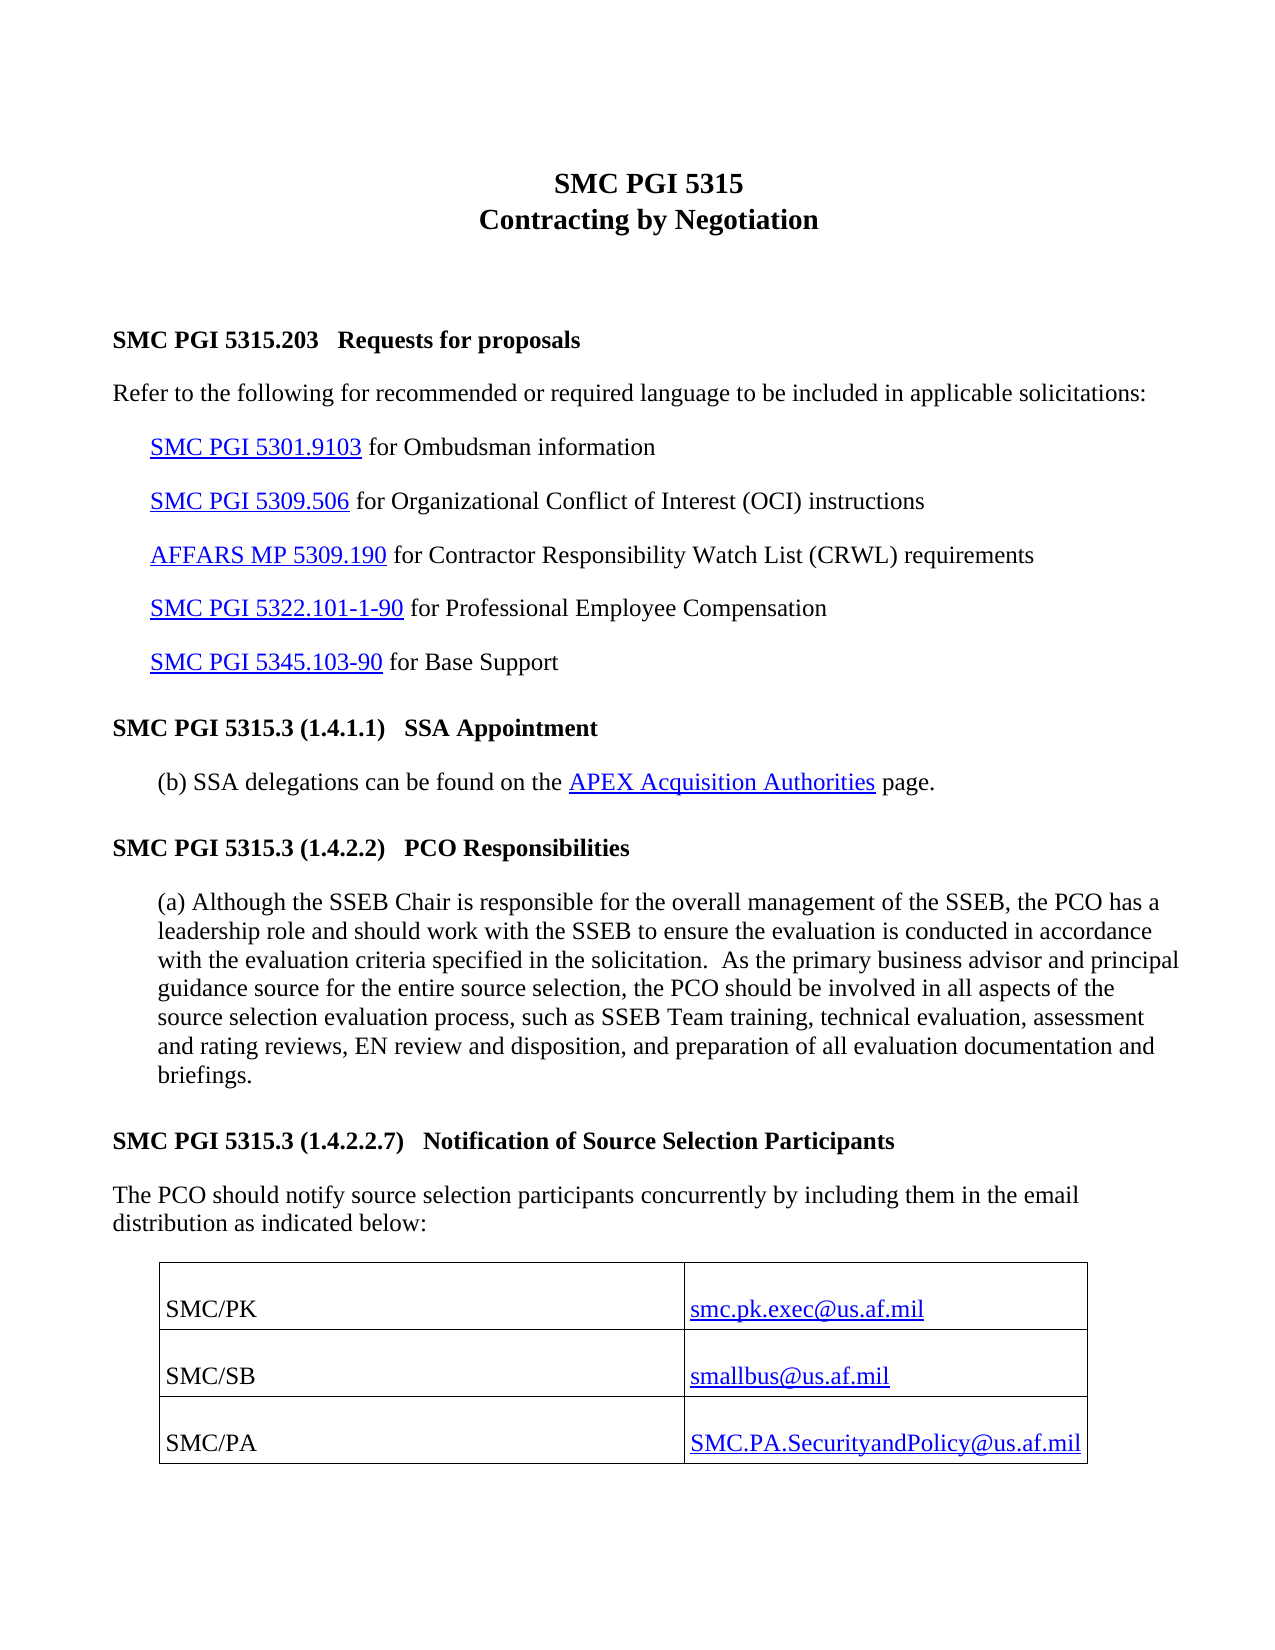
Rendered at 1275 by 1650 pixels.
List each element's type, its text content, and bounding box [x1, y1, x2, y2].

subtitle SMC PGI 5315 Contracting by Negotiation [112, 166, 1185, 236]
text The PCO should notify source selection participants concurrently by including them in the email distribution as indicated below: [112, 1180, 1185, 1237]
subtitle SMC PGI 5315.3 (1.4.2.2.7) Notification of Source Selection Participants [112, 1126, 1185, 1155]
table_cell SMC/SB [160, 1330, 684, 1396]
table_header SMC/PK [160, 1263, 684, 1329]
text AFFARS MP 5309.190 for Contractor Responsibility Watch List (CRWL) requirements [150, 540, 1185, 568]
subtitle SMC PGI 5315.3 (1.4.2.2) PCO Responsibilities [112, 833, 1185, 862]
text SMC PGI 5322.101-1-90 for Professional Employee Compensation [150, 593, 1185, 622]
subtitle SMC PGI 5315.3 (1.4.1.1) SSA Appointment [112, 713, 1185, 742]
table_cell SMC/PA [160, 1397, 684, 1463]
text Refer to the following for recommended or required language to be included in applicable solicitations: [112, 378, 1185, 407]
text SMC PGI 5301.9103 for Ombudsman information [150, 432, 1185, 461]
list (a) Although the SSEB Chair is responsible for the overall management of the SSEB, the PCO has a leadership role and should work with the SSEB to ensure the evaluation is conducted in accordance with the evaluation criteria specified in the solicitation. As the primary business advisor and principal guidance source for the entire source selection, the PCO should be involved in all aspects of the source selection evaluation process, such as SSEB Team training, technical evaluation, assessment and rating reviews, EN review and disposition, and preparation of all evaluation documentation and briefings. [157, 887, 1185, 1088]
list (b) SSA delegations can be found on the APEX Acquisition Authorities page. [157, 767, 1185, 796]
table_cell smallbus@us.af.mil [685, 1330, 1087, 1396]
text SMC PGI 5345.103-90 for Base Support [150, 647, 1185, 676]
subtitle SMC PGI 5315.203 Requests for proposals [112, 325, 1185, 353]
table_cell SMC.PA.SecurityandPolicy@us.af.mil [685, 1397, 1087, 1463]
text SMC PGI 5309.506 for Organizational Conflict of Interest (OCI) instructions [150, 486, 1185, 515]
table_header smc.pk.exec@us.af.mil [685, 1263, 1087, 1329]
